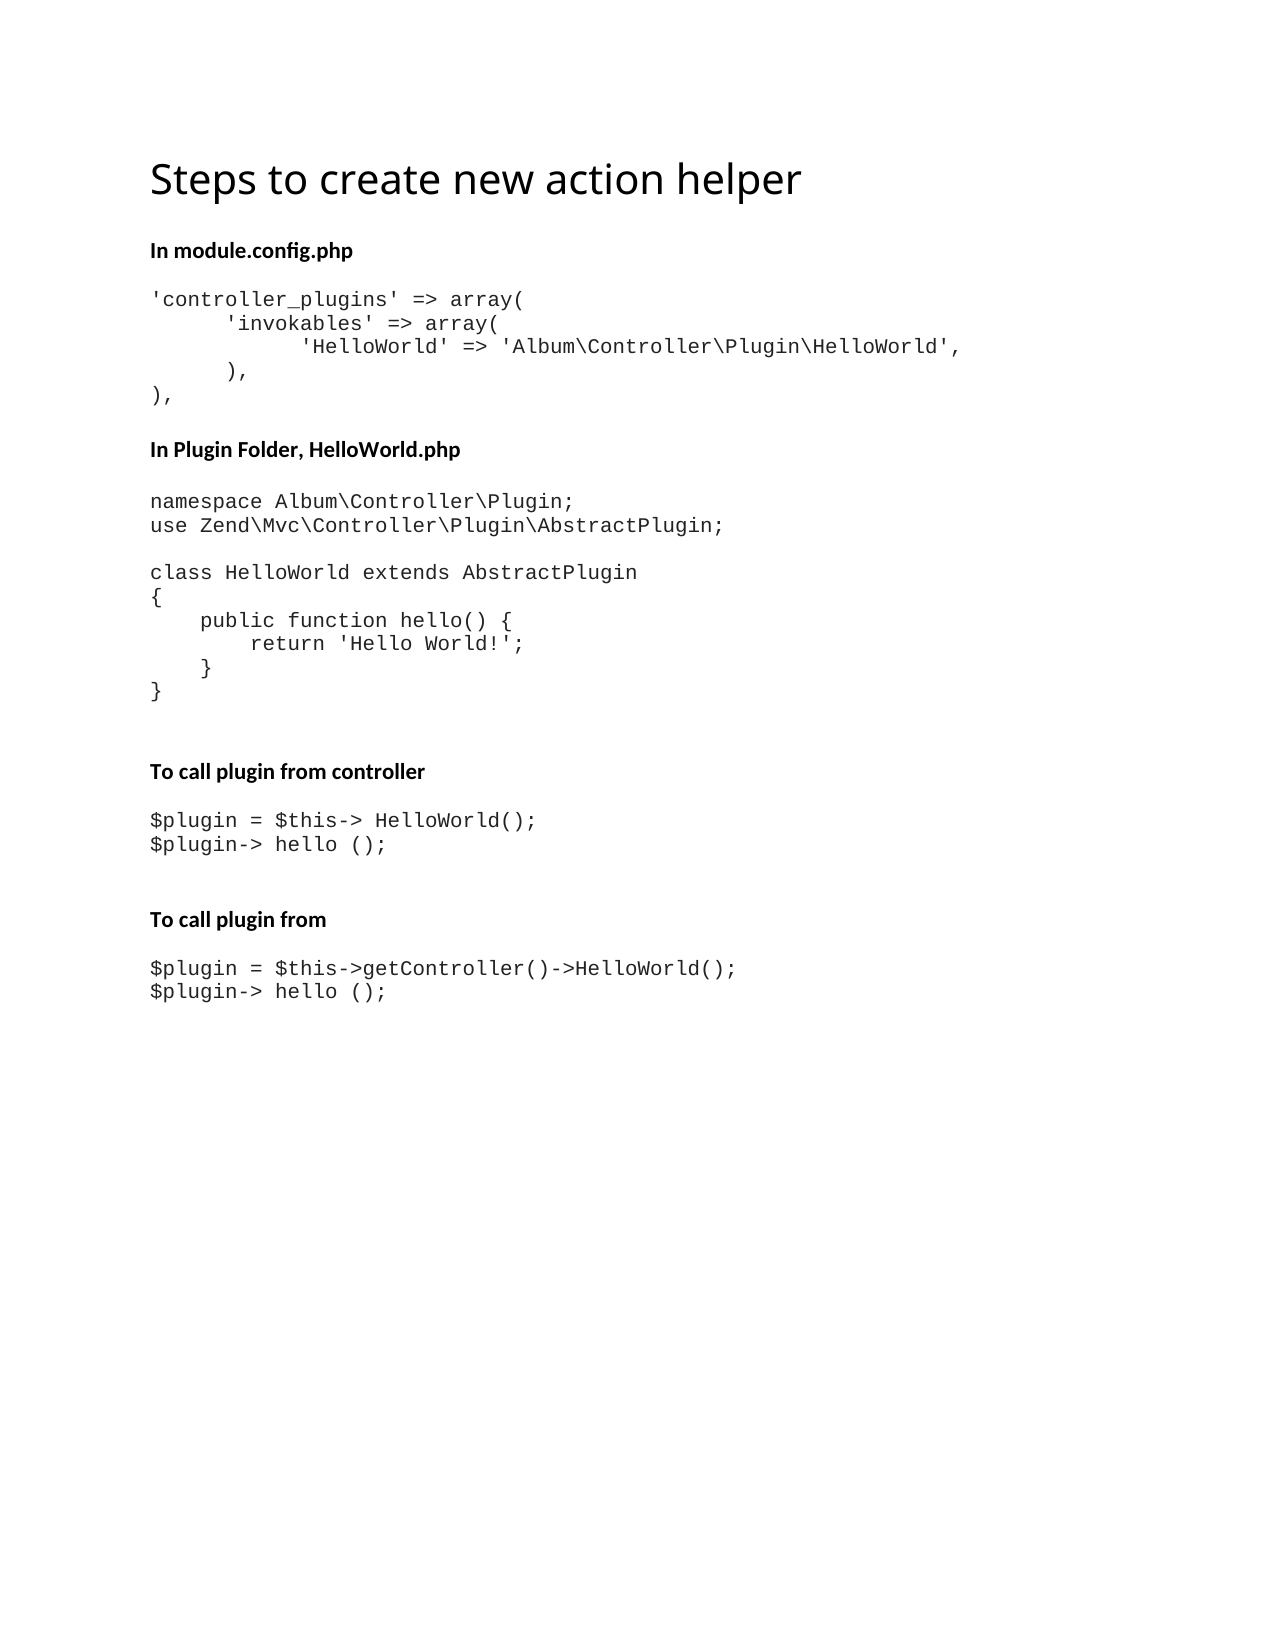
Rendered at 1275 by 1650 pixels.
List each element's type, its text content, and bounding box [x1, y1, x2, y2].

text In module.config.php [150, 236, 1125, 264]
text use Zend\Mvc\Controller\Plugin\AbstractPlugin; [150, 515, 1125, 539]
text $plugin = $this-> HelloWorld(); [150, 810, 1125, 834]
text To call plugin from [150, 905, 1125, 933]
text $plugin-> hello (); [150, 981, 1125, 1005]
text ), [150, 384, 1125, 407]
text Steps to create new action helper [150, 150, 1125, 207]
text } [150, 681, 1125, 704]
text In Plugin Folder, HelloWorld.php [150, 435, 1125, 463]
text $plugin-> hello (); [150, 834, 1125, 857]
text return 'Hello World!'; [150, 633, 1125, 657]
text namespace Album\Controller\Plugin; [150, 491, 1125, 515]
text 'HelloWorld' => 'Album\Controller\Plugin\HelloWorld', [150, 336, 1125, 360]
text } [150, 657, 1125, 681]
text class HelloWorld extends AbstractPlugin [150, 562, 1125, 586]
text To call plugin from controller [150, 757, 1125, 785]
text public function hello() { [150, 609, 1125, 633]
text 'controller_plugins' => array( [150, 289, 1125, 313]
text ), [150, 360, 1125, 384]
text $plugin = $this->getController()->HelloWorld(); [150, 958, 1125, 981]
text { [150, 586, 1125, 609]
text 'invokables' => array( [150, 313, 1125, 336]
